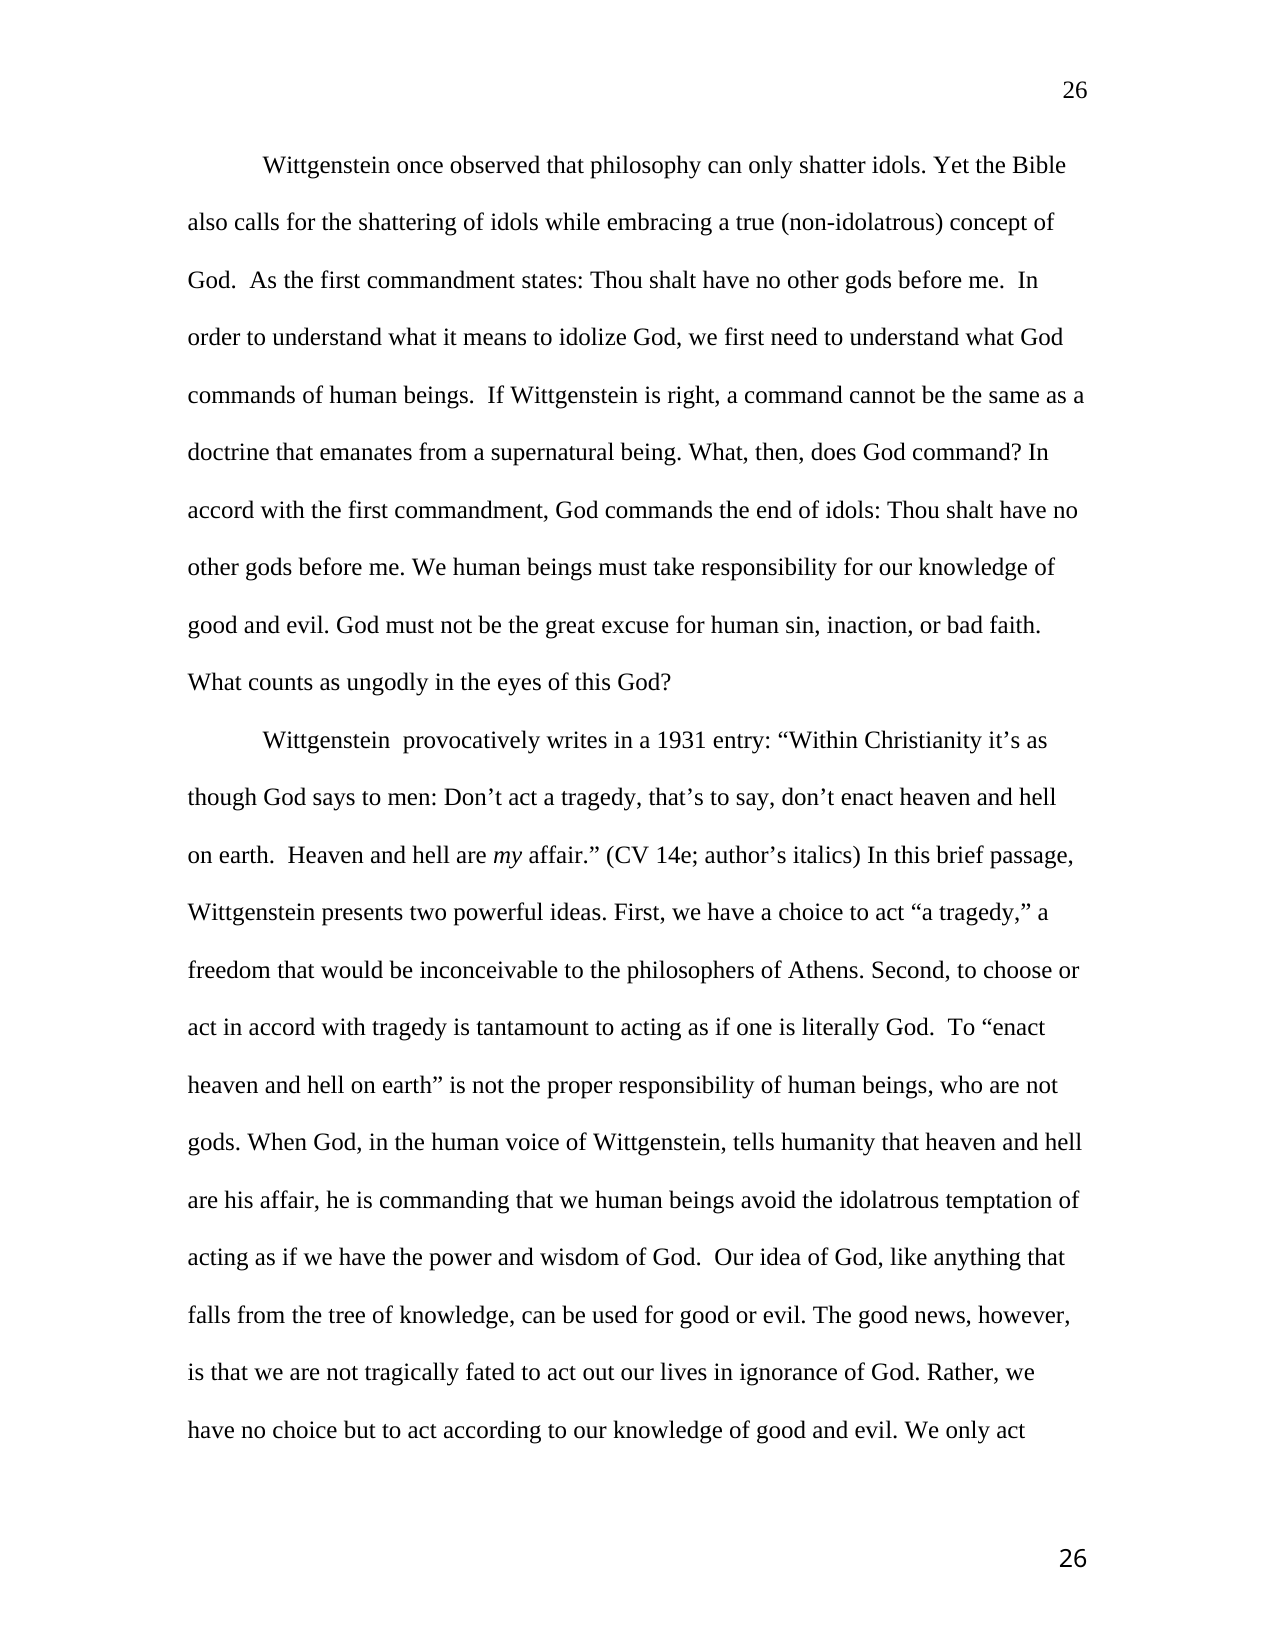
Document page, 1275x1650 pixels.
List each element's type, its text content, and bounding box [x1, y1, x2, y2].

text Wittgenstein once observed that philosophy can only shatter idols. Yet the Bible also calls for the shattering of idols while embracing a true (non-idolatrous) concept of God. As the first commandment states: Thou shalt have no other gods before me. In order to understand what it means to idolize God, we first need to understand what God commands of human beings. If Wittgenstein is right, a command cannot be the same as a doctrine that emanates from a supernatural being. What, then, does God command? In accord with the first commandment, God commands the end of idols: Thou shalt have no other gods before me. We human beings must take responsibility for our knowledge of good and evil. God must not be the great excuse for human sin, inaction, or bad faith. What counts as ungodly in the eyes of this God? [187, 150, 1087, 696]
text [187, 725, 1087, 1444]
